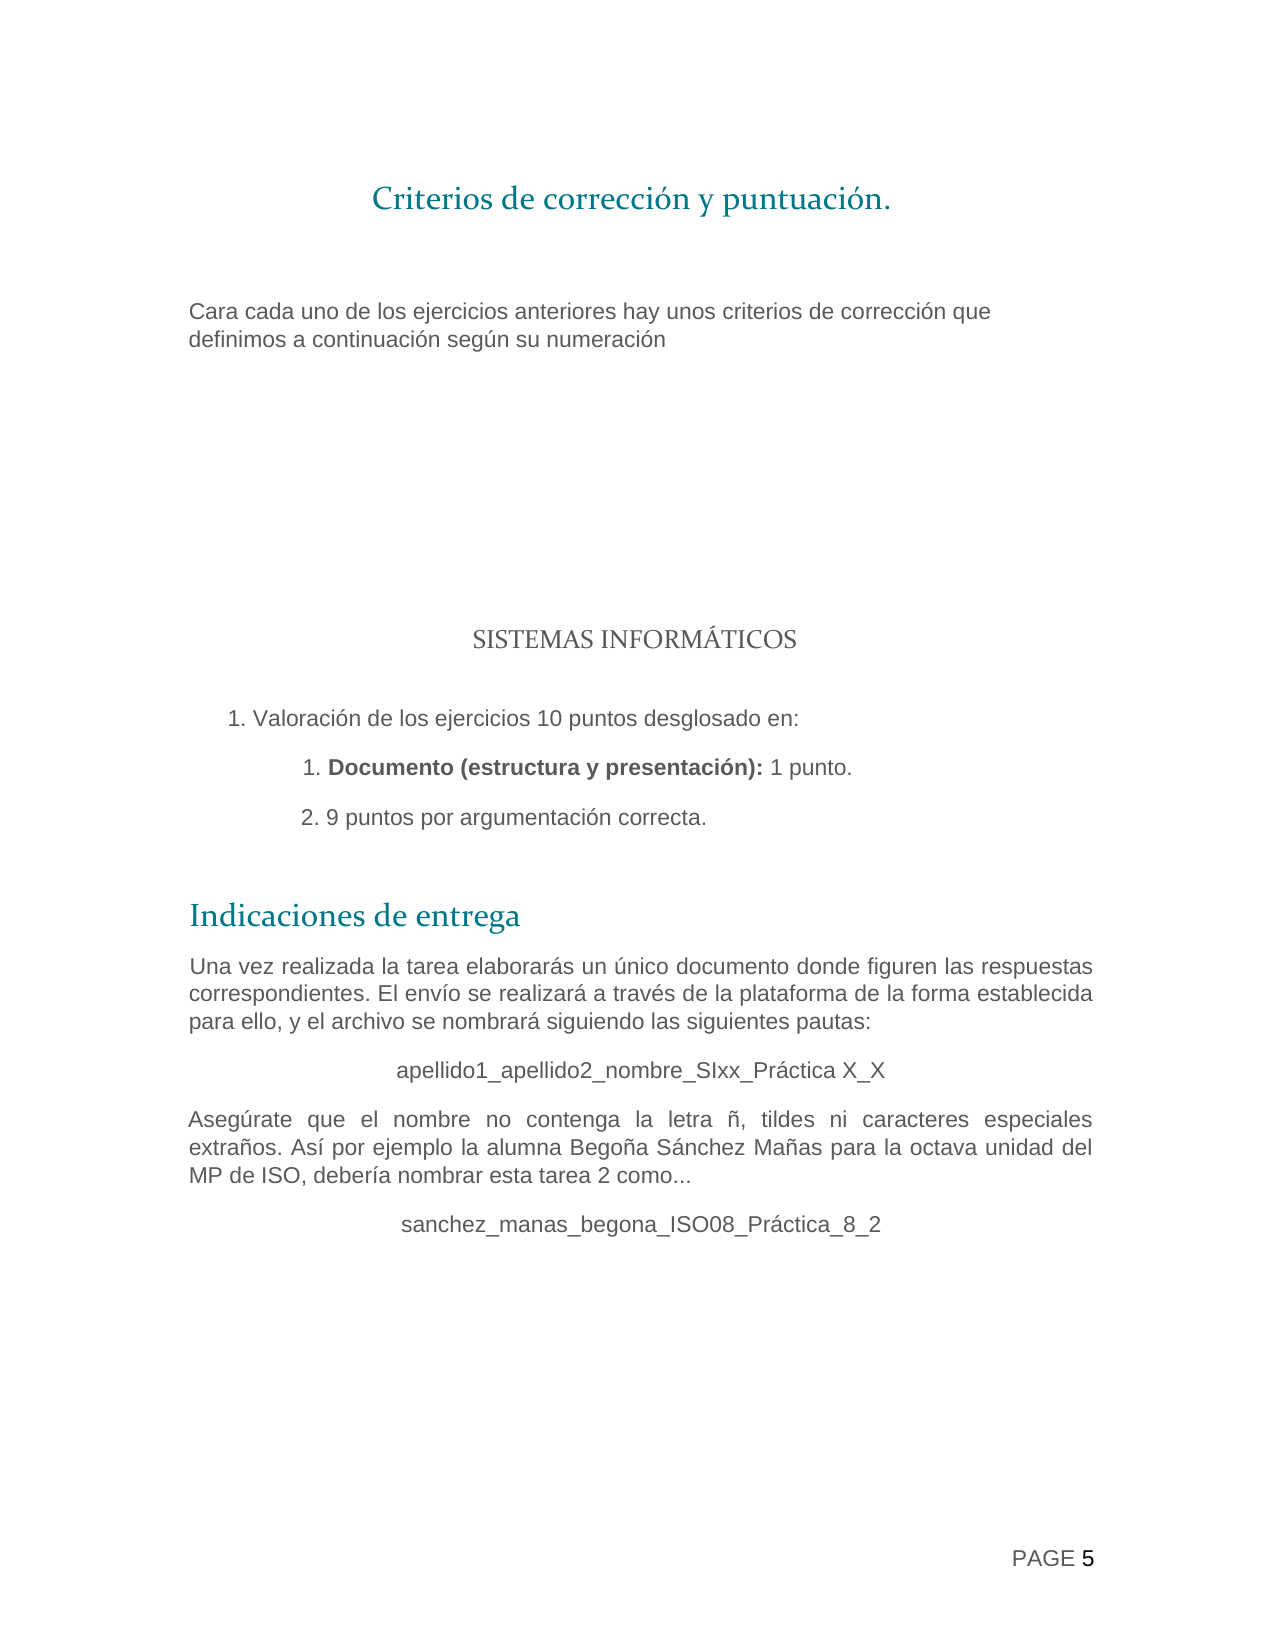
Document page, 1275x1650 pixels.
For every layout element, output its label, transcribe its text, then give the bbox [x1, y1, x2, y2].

text Asegúrate que el nombre no contenga la letra ñ, tildes ni caracteres especiales extraños. Así por ejemplo la alumna Begoña Sánchez Mañas para la octava unidad del MP de ISO, debería nombrar esta tarea 2 como... [188, 1106, 1094, 1188]
text Una vez realizada la tarea elaborarás un único documento donde figuren las respuestas correspondientes. El envío se realizará a través de la plataforma de la forma establecida para ello, y el archivo se nombrará siguiendo las siguientes pautas: [188, 953, 1094, 1034]
text SISTEMAS INFORMÁTICOS [187, 623, 1076, 654]
text 2. 9 puntos por argumentación correcta. [301, 804, 1094, 830]
text 1. Valoración de los ejercicios 10 puntos desglosado en: [227, 705, 1094, 732]
text Indicaciones de entrega [189, 895, 1094, 934]
text apellido1_apellido2_nombre_SIxx_Práctica X_X [187, 1057, 1094, 1084]
text 1. Documento (estructura y presentación): 1 punto. [302, 754, 1094, 781]
text Criterios de corrección y puntuación. [187, 178, 1076, 217]
text sanchez_manas_begona_ISO08_Práctica_8_2 [187, 1211, 1094, 1237]
text Cara cada uno de los ejercicios anteriores hay unos criterios de corrección que definimos a continuación según su numeración [188, 298, 1094, 352]
